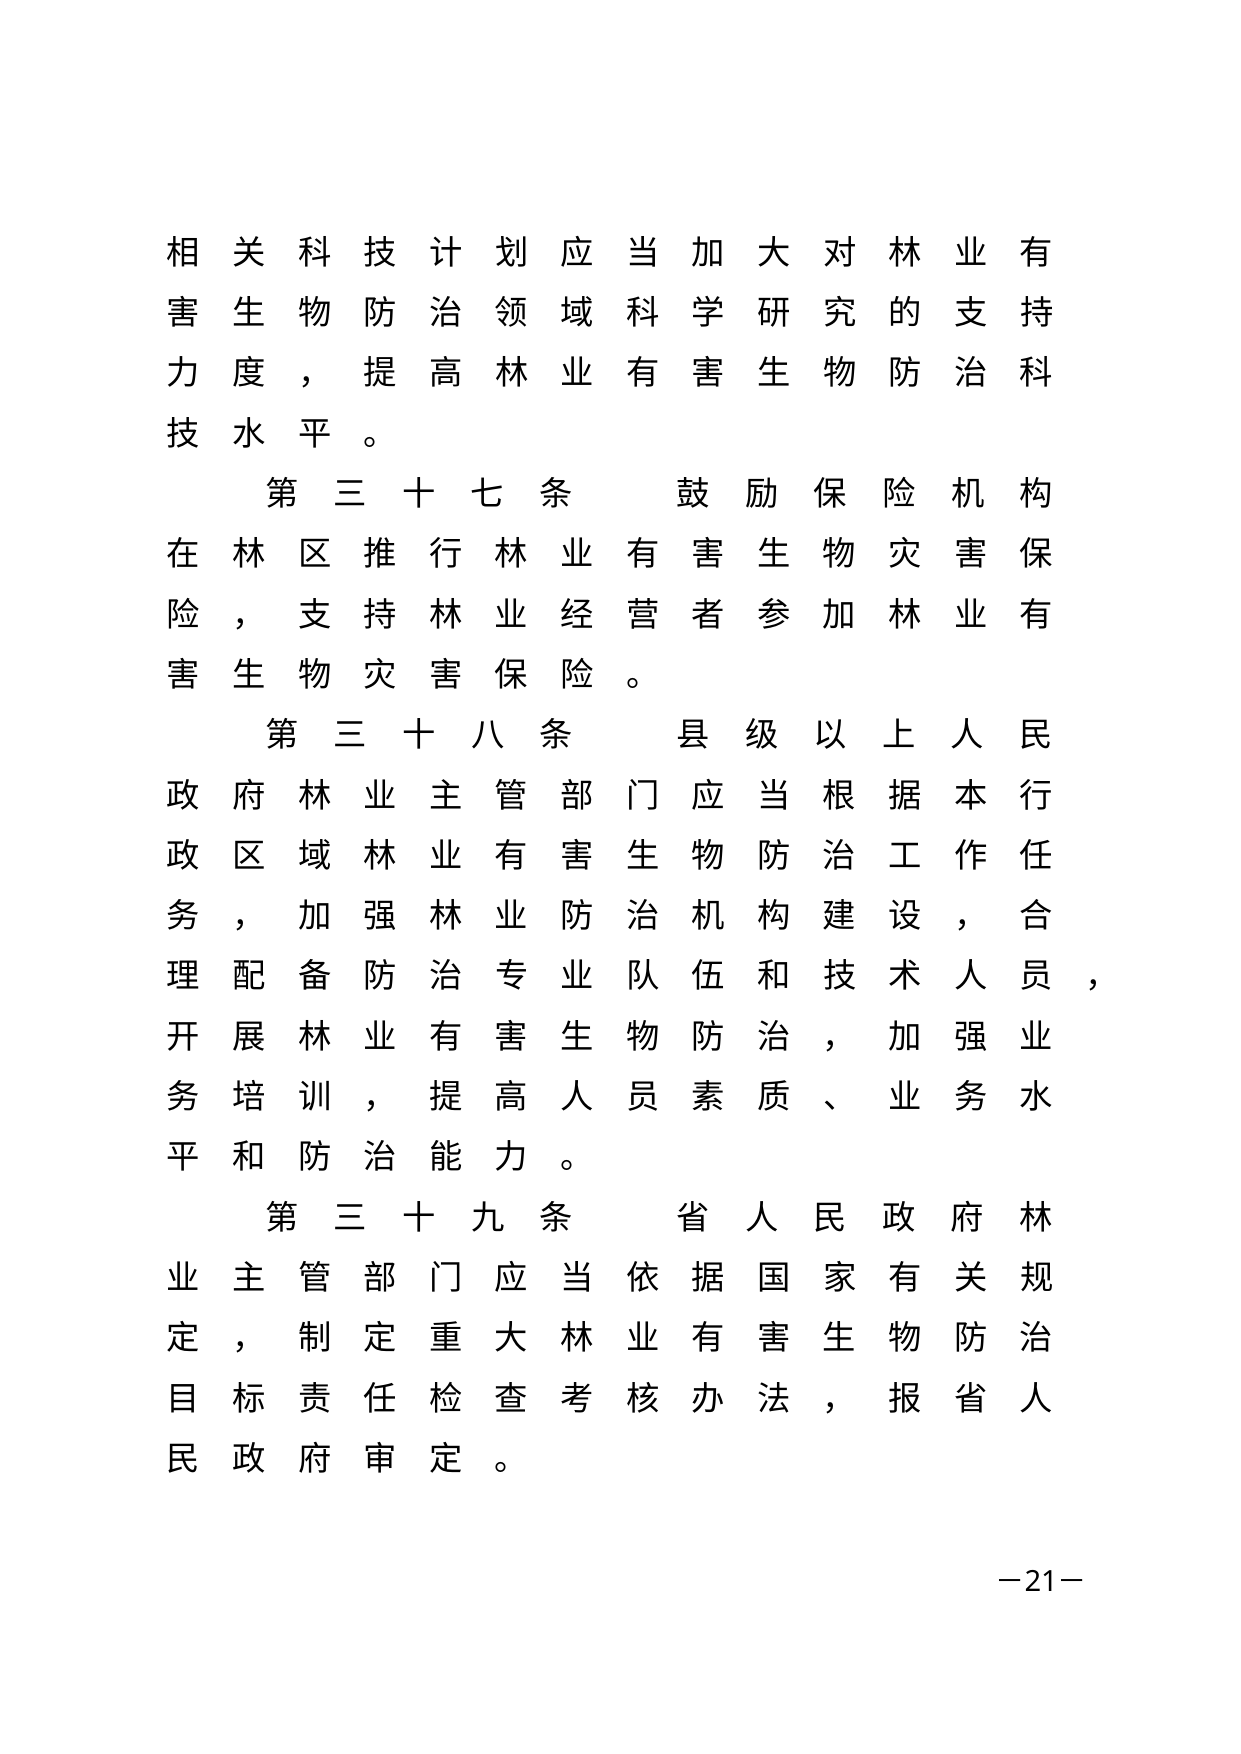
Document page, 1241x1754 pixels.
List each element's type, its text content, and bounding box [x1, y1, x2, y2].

text 第三十九条 省人民政府林业主管部门应当依据国家有关规定，制定重大林业有害生物防治目标责任检查考核办法，报省人民政府审定。 [167, 1184, 1085, 1486]
text 第三十六条 县级以上人民政府及其林业、科技等部门应当支持相关科研、教学、生产单位开展林业有害生物防治科学研究，引进、推广和应用先进实用技术。相关科技计划应当加大对林业有害生物防治领域科学研究的支持力度，提高林业有害生物防治科技水平。 [167, 219, 1085, 461]
text 第三十七条 鼓励保险机构在林区推行林业有害生物灾害保险，支持林业经营者参加林业有害生物灾害保险。 [167, 461, 1085, 702]
text 第三十八条 县级以上人民政府林业主管部门应当根据本行政区域林业有害生物防治工作任务，加强林业防治机构建设，合理配备防治专业队伍和技术人员，开展林业有害生物防治，加强业务培训，提高人员素质、业务水平和防治能力。 [167, 702, 1085, 1184]
